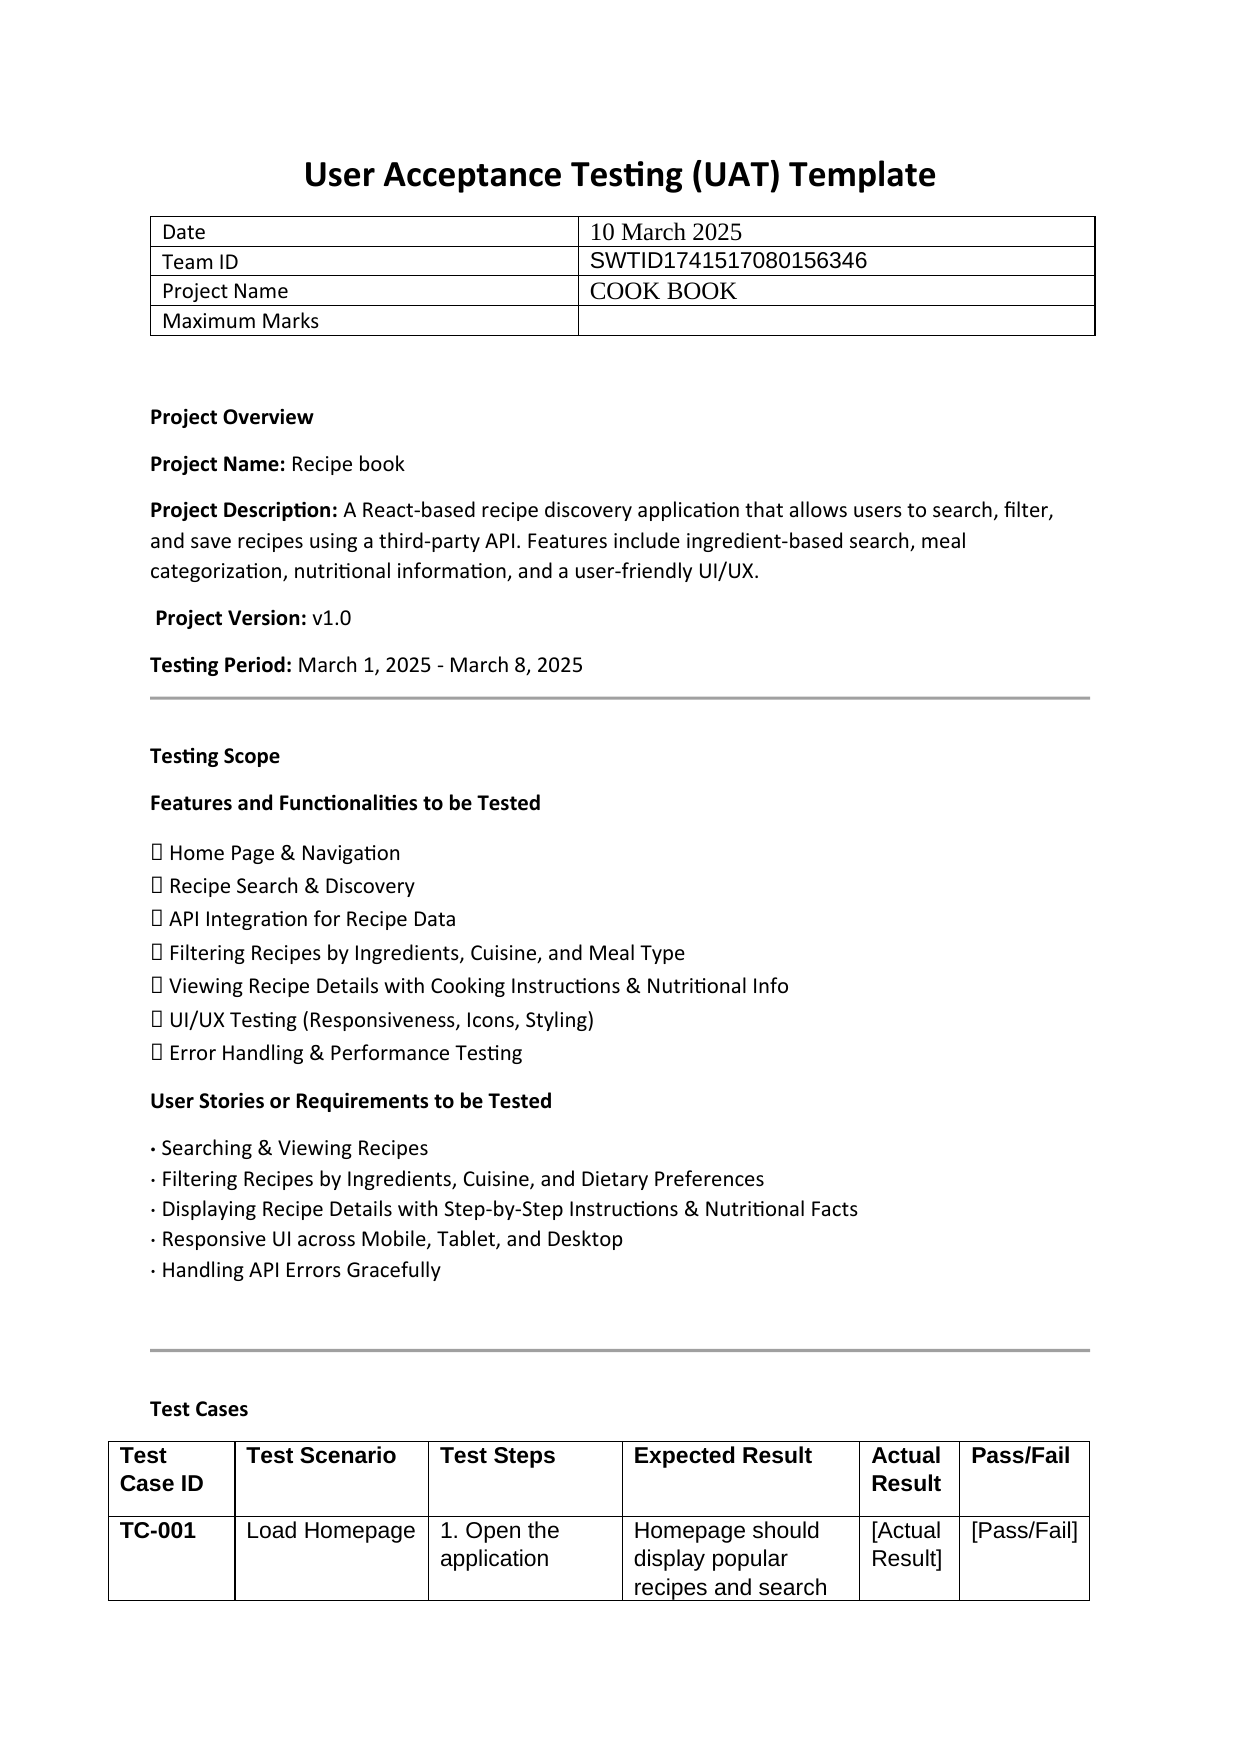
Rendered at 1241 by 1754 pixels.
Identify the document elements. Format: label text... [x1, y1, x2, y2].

text 📌 Searching & Viewing Recipes 📌 Filtering Recipes by Ingredients, Cuisine, and Dietary Preferences 📌 Displaying Recipe Details with Step-by-Step Instructions & Nutritional Facts 📌 Responsive UI across Mobile, Tablet, and Desktop 📌 Handling API Errors Gracefully [150, 1133, 1090, 1283]
table_cell Maximum Marks [151, 306, 578, 334]
text User Stories or Requirements to be Tested [150, 1086, 1090, 1114]
table_header Expected Result [623, 1442, 859, 1516]
table_cell [579, 306, 1094, 334]
table_cell Load Homepage [236, 1517, 428, 1600]
table_cell Project Name [151, 276, 578, 305]
table_header Test Case ID [109, 1442, 234, 1516]
table_cell [Pass/Fail] [960, 1517, 1089, 1600]
text Features and Functionalities to be Tested [150, 788, 1090, 817]
table_header Test Scenario [236, 1442, 428, 1516]
text Test Cases [150, 1394, 1090, 1422]
table_cell SWTID1741517080156346 [579, 247, 1094, 275]
table_header Date [151, 217, 578, 246]
text Testing Scope [150, 742, 1090, 770]
text Testing Period: March 1, 2025 - March 8, 2025 [150, 650, 1090, 678]
table_cell TC-001 [109, 1517, 234, 1600]
table_header Test Steps [429, 1442, 622, 1516]
text Project Description: A React-based recipe discovery application that allows users to search, filter, and save recipes using a third-party API. Features include ingredient-based search, meal categorization, nutritional information, and a user-friendly UI/UX. [150, 496, 1090, 584]
table_cell COOK BOOK [579, 276, 1094, 305]
text Home Page & Navigation Recipe Search & Discovery API Integration for Recipe Data Filtering Recipes by Ingredients, Cuisine, and Meal Type Viewing Recipe Details with Cooking Instructions & Nutritional Info UI/UX Testing (Responsiveness, Icons, Styling) Error Handling & Performance Testing [150, 835, 1090, 1067]
table_header Pass/Fail [960, 1442, 1089, 1516]
table_cell [Actual Result] [860, 1517, 959, 1600]
text Project Name: Recipe book [150, 449, 1090, 477]
text User Acceptance Testing (UAT) Template [150, 150, 1090, 196]
text Project Overview [150, 402, 1090, 430]
table_header Actual Result [860, 1442, 959, 1516]
text Project Version: v1.0 [150, 603, 1090, 631]
table_header 10 March 2025 [579, 217, 1094, 246]
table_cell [623, 1517, 859, 1600]
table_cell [429, 1517, 622, 1600]
table_cell Team ID [151, 247, 578, 275]
